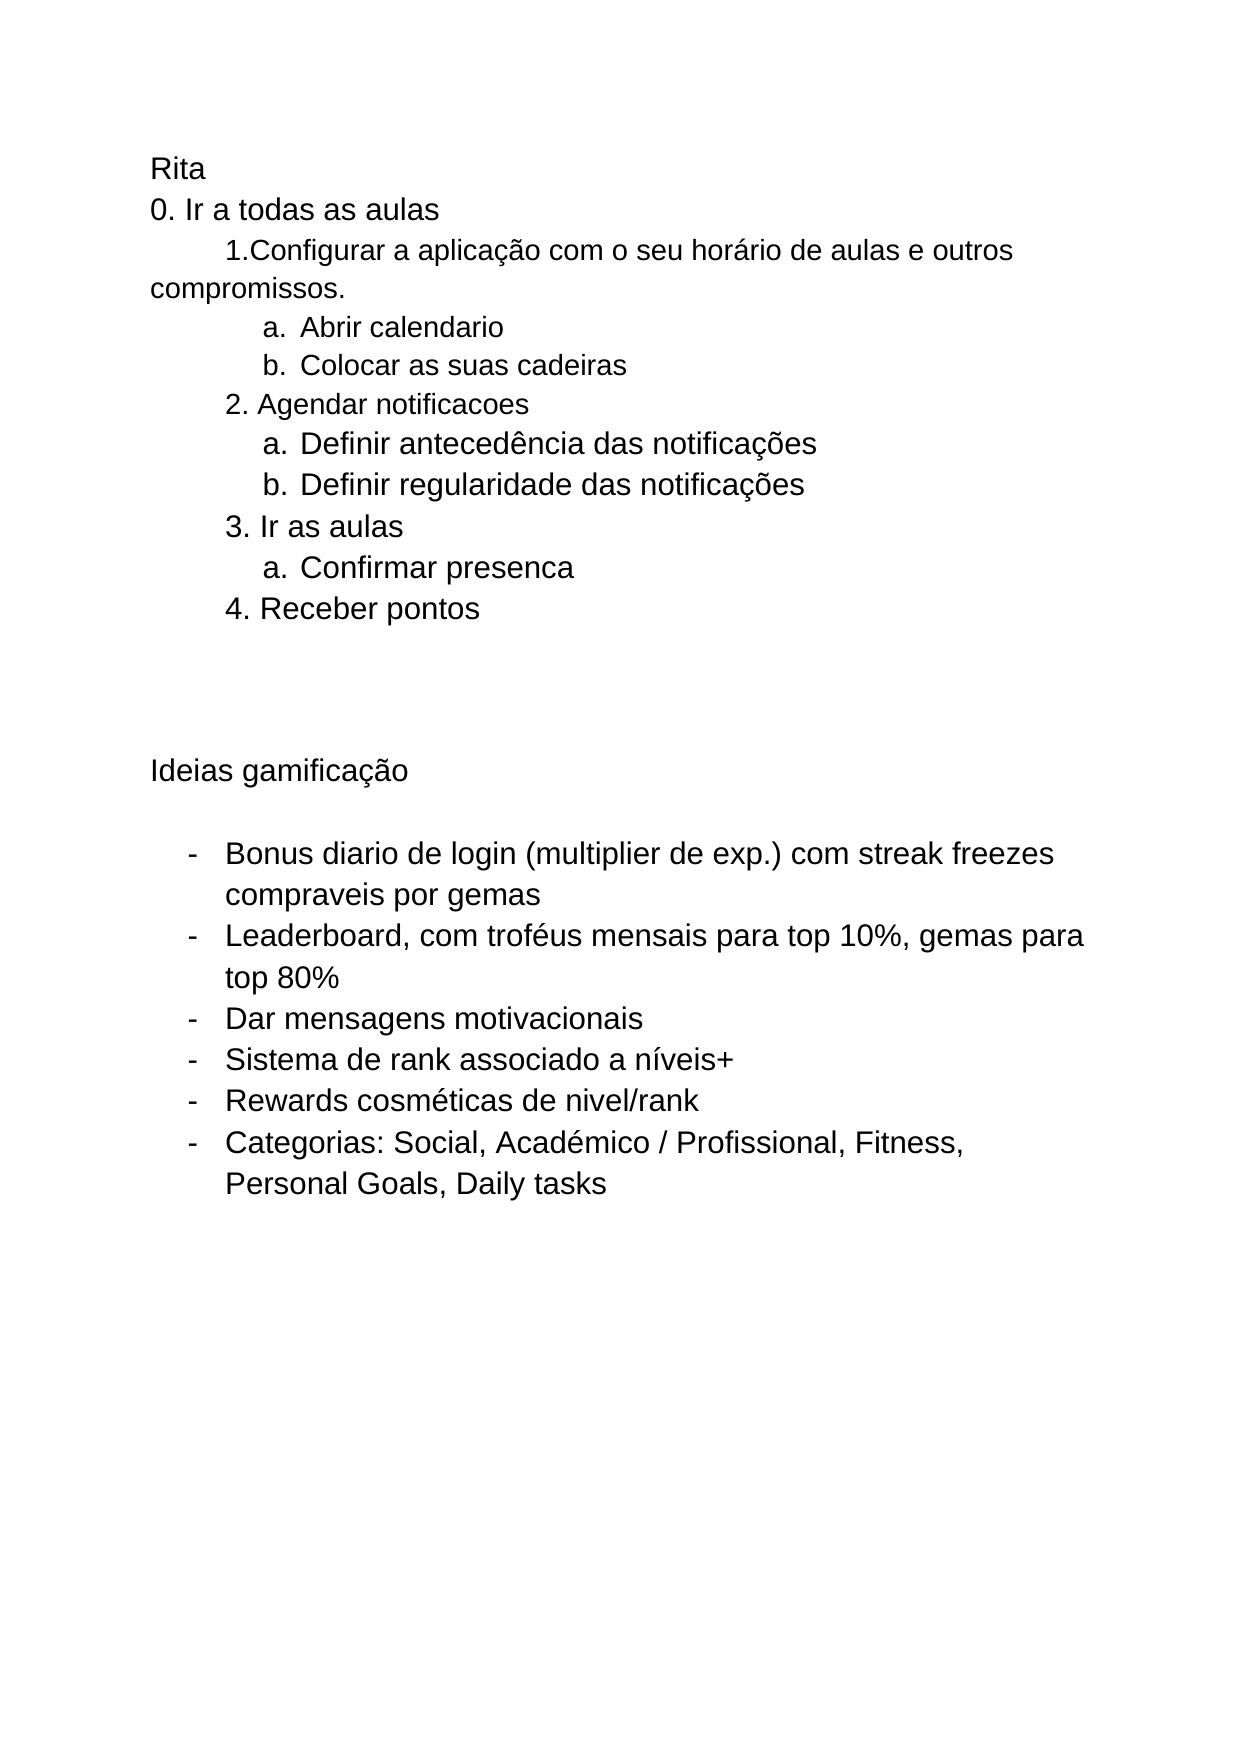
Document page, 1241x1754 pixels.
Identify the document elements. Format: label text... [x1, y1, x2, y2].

text 3. Ir as aulas [150, 508, 1090, 544]
list Sistema de rank associado a níveis+ [187, 1041, 1090, 1077]
text 0. Ir a todas as aulas [150, 191, 1090, 227]
list Abrir calendario [262, 309, 1090, 343]
list Bonus diario de login (multiplier de exp.) com streak freezes compraveis por gemas [187, 835, 1090, 912]
list Definir antecedência das notificações [262, 425, 1090, 461]
text Ideias gamificação [150, 752, 1090, 788]
list Rewards cosméticas de nivel/rank [187, 1082, 1090, 1118]
list Categorias: Social, Académico / Profissional, Fitness, Personal Goals, Daily tasks [187, 1124, 1090, 1201]
text 1.Configurar a aplicação com o seu horário de aulas e outros compromissos. [150, 232, 1090, 304]
text 4. Receber pontos [225, 590, 1090, 626]
list Confirmar presenca [262, 549, 1090, 585]
text Rita [150, 150, 1090, 186]
text 2. Agendar notificacoes [150, 387, 1090, 420]
list Definir regularidade das notificações [262, 466, 1090, 502]
list Colocar as suas cadeiras [262, 348, 1090, 382]
list Leaderboard, com troféus mensais para top 10%, gemas para top 80% [187, 917, 1090, 995]
list Dar mensagens motivacionais [187, 1000, 1090, 1036]
